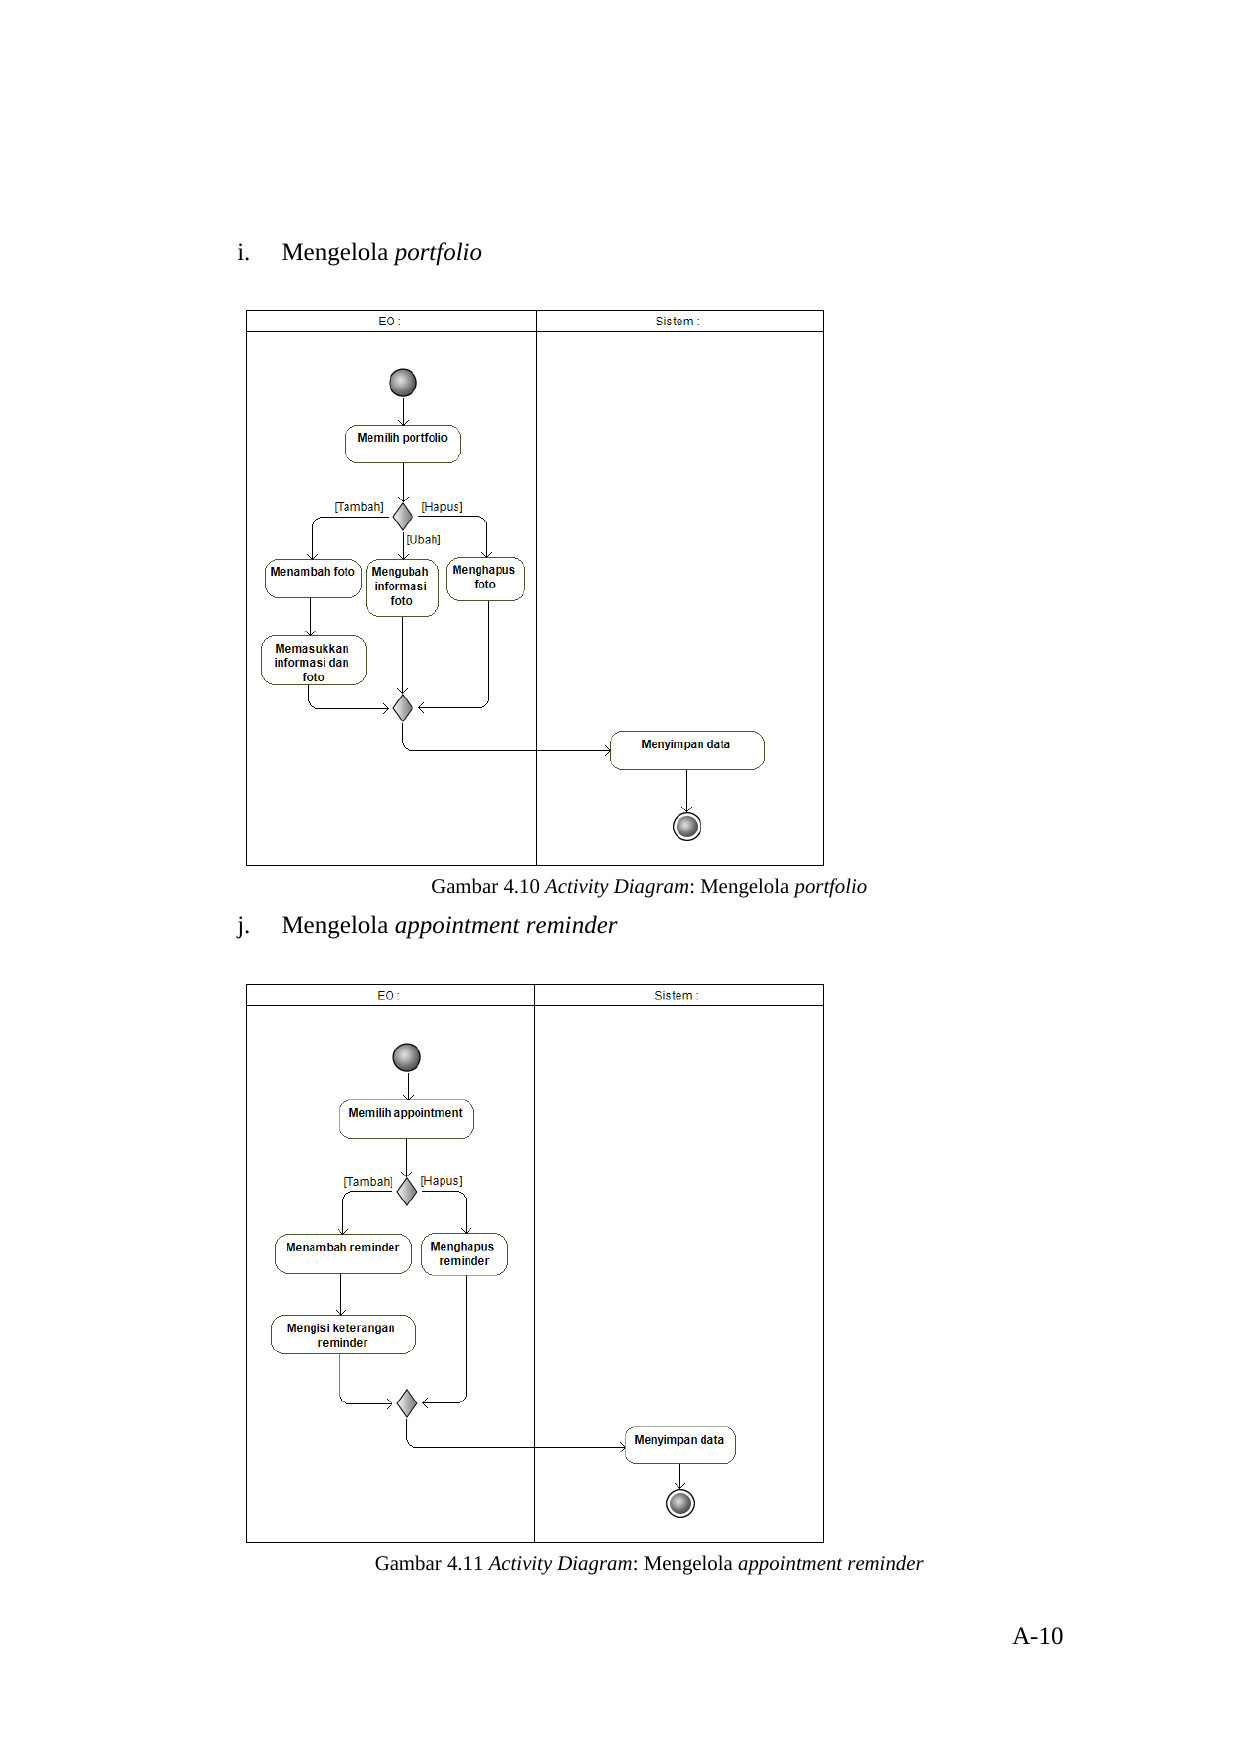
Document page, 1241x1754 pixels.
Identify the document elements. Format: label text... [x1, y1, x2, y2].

picture [237, 974, 833, 1552]
list Mengelola portfolio [237, 237, 1063, 266]
picture [237, 301, 833, 875]
list Mengelola appointment reminder [237, 910, 1063, 939]
